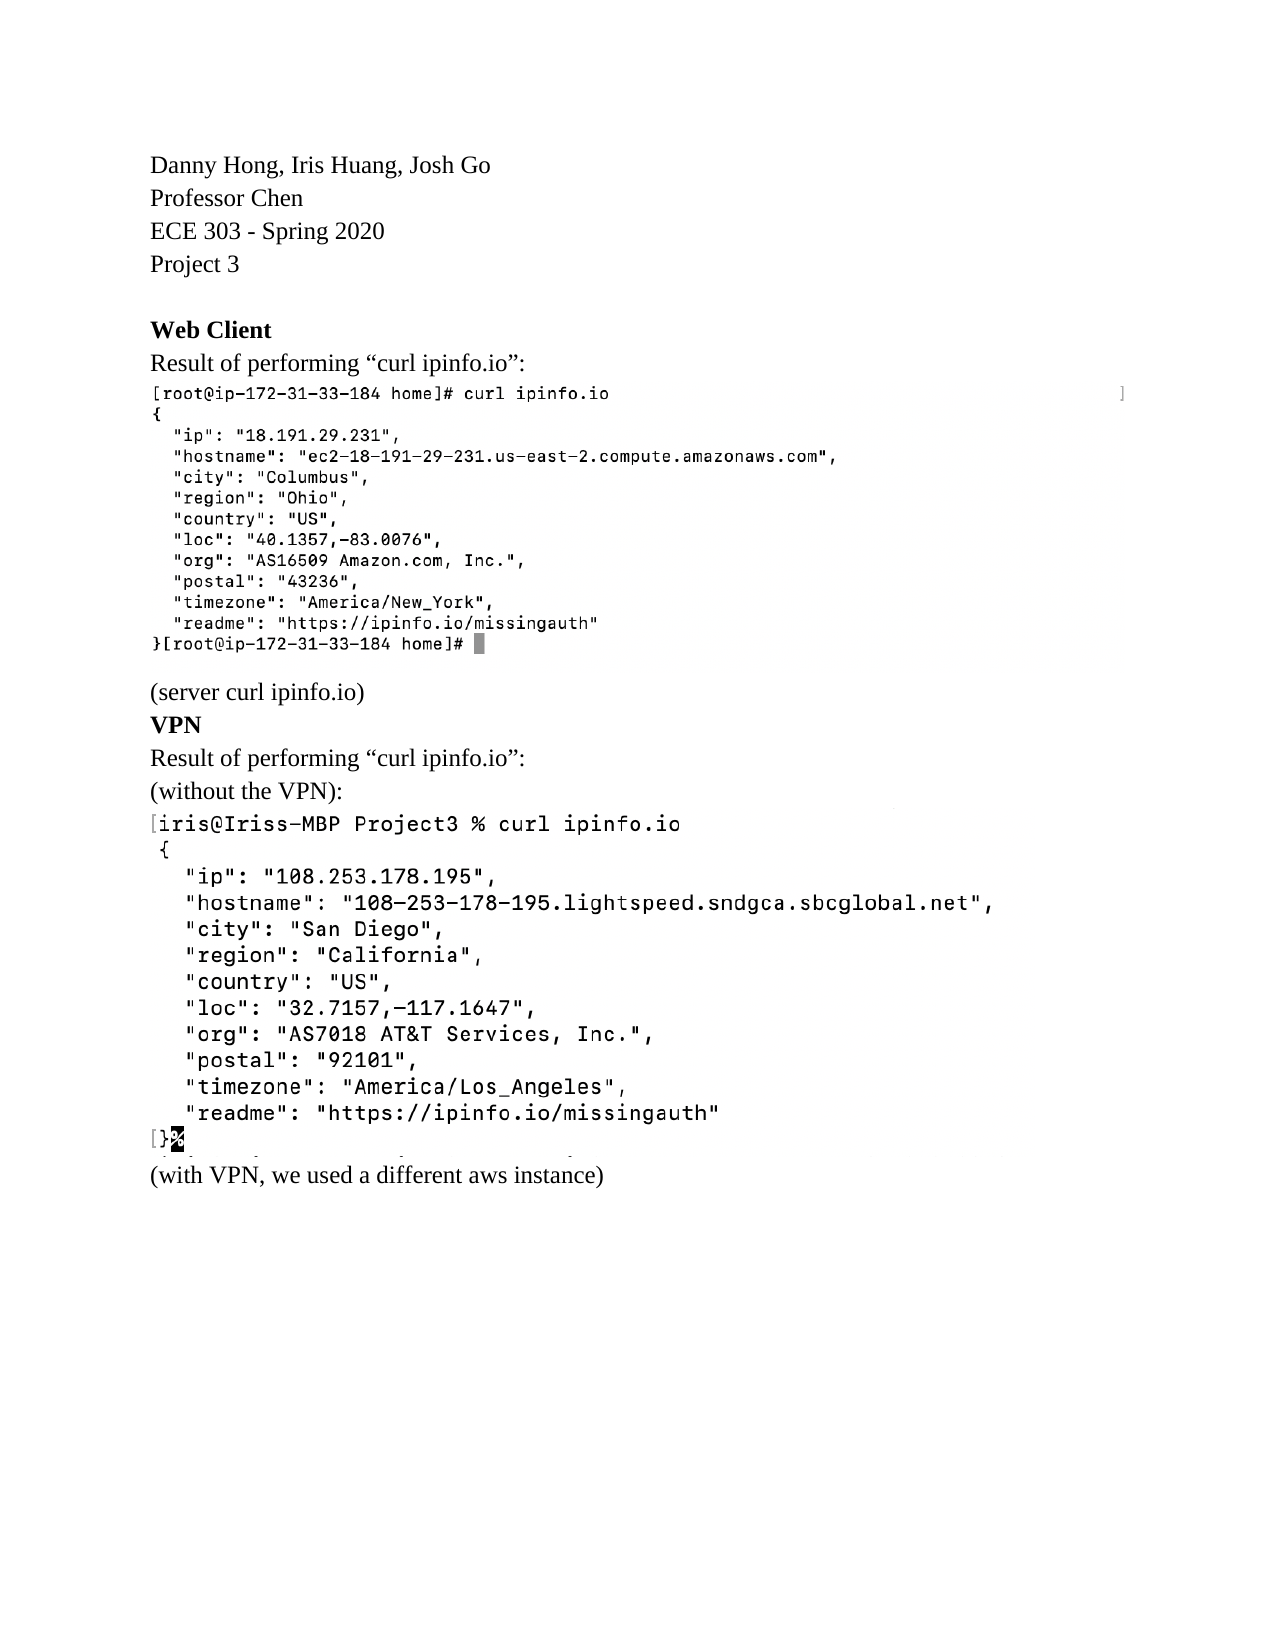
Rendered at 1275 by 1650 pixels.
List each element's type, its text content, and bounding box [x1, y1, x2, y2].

text (with VPN, we used a different aws instance) [150, 1160, 1125, 1189]
picture [150, 808, 1036, 1157]
text Project 3 [150, 249, 1125, 278]
text VPN [150, 710, 1125, 738]
text Professor Chen [150, 183, 1125, 212]
text (without the VPN): [150, 776, 1125, 804]
text Result of performing “curl ipinfo.io”: [150, 743, 1125, 771]
text Result of performing “curl ipinfo.io”: [150, 348, 1125, 377]
text Web Client [150, 315, 1125, 344]
picture [150, 381, 1125, 673]
text ECE 303 - Spring 2020 [150, 216, 1125, 245]
text Danny Hong, Iris Huang, Josh Go [150, 150, 1125, 179]
text (server curl ipinfo.io) [150, 677, 1125, 705]
